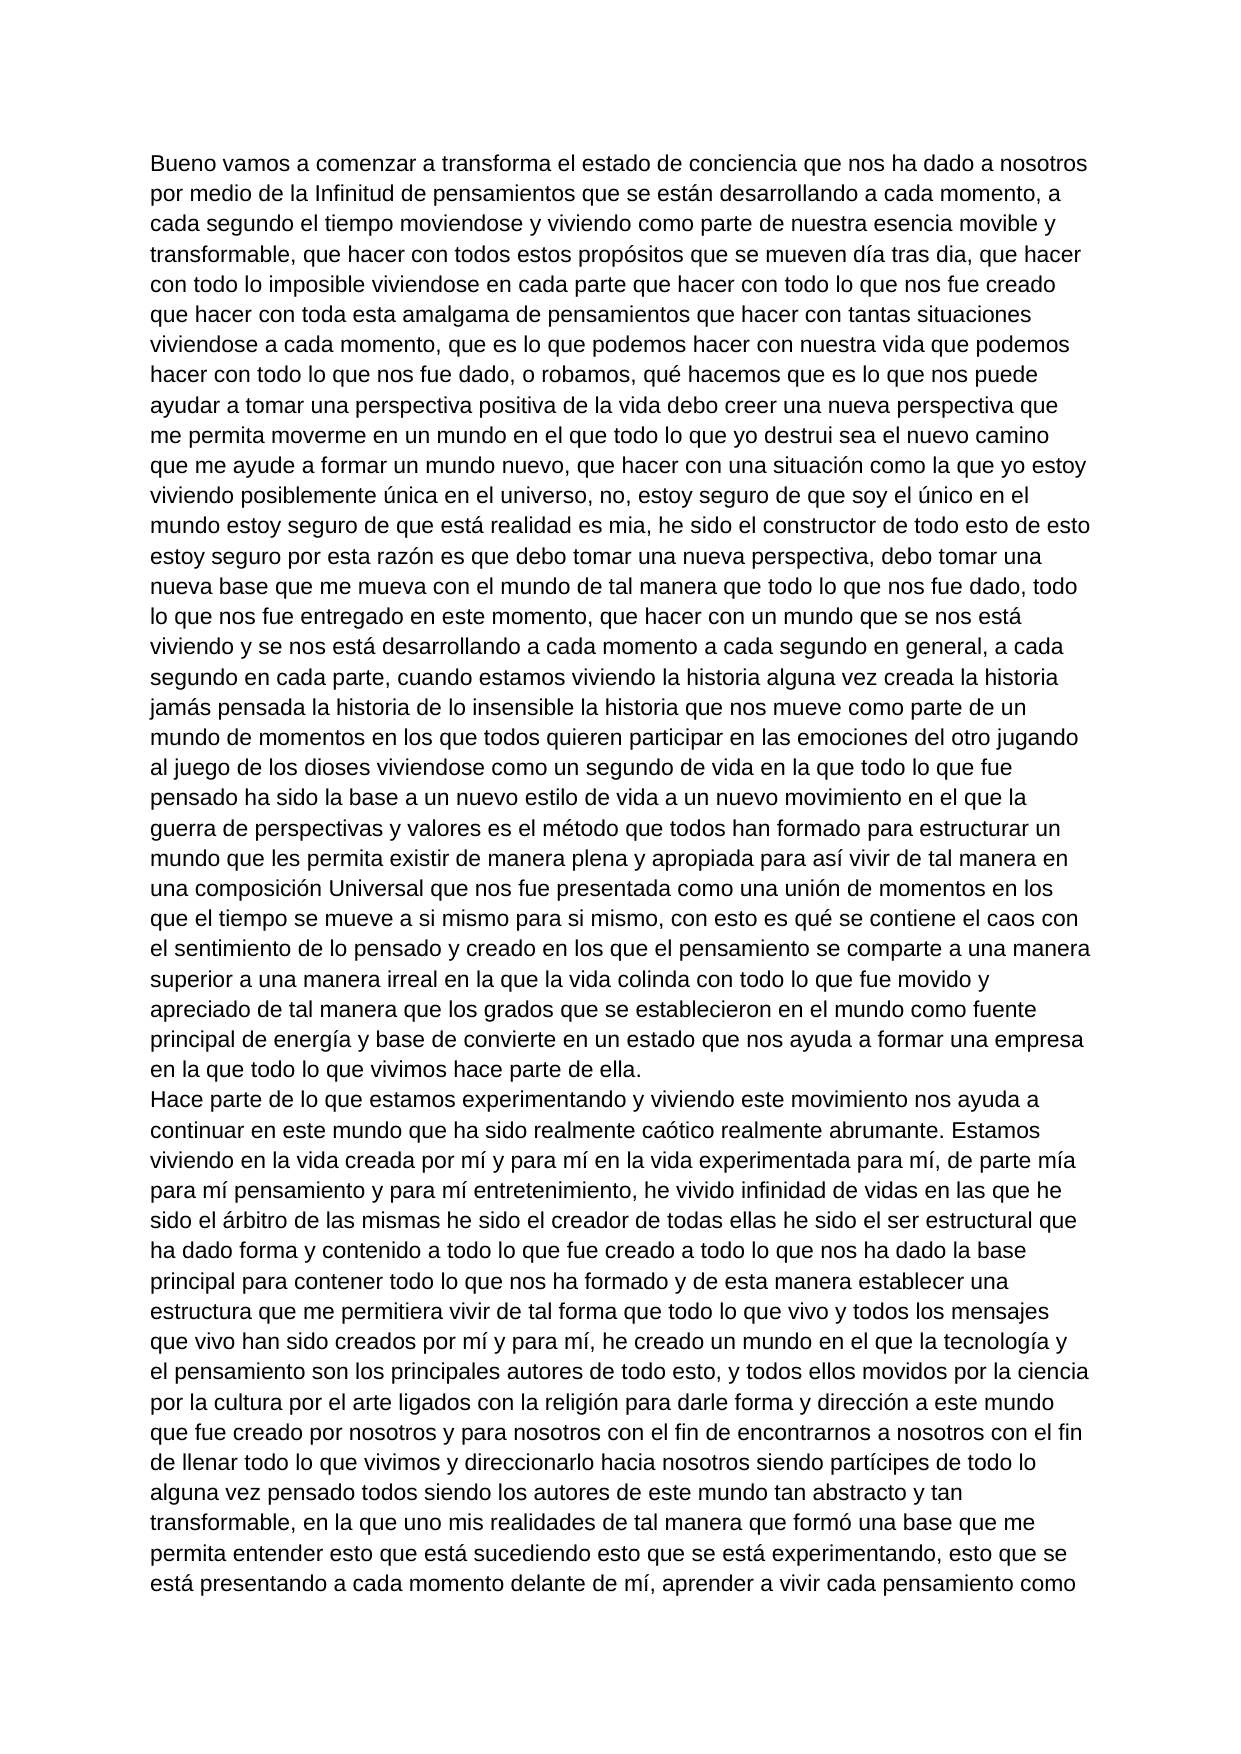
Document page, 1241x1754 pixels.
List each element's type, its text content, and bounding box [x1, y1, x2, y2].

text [150, 1086, 1090, 1596]
text Bueno vamos a comenzar a transforma el estado de conciencia que nos ha dado a nosotros por medio de la Infinitud de pensamientos que se están desarrollando a cada momento, a cada segundo el tiempo moviendose y viviendo como parte de nuestra esencia movible y transformable, que hacer con todos estos propósitos que se mueven día tras dia, que hacer con todo lo imposible viviendose en cada parte que hacer con todo lo que nos fue creado que hacer con toda esta amalgama de pensamientos que hacer con tantas situaciones viviendose a cada momento, que es lo que podemos hacer con nuestra vida que podemos hacer con todo lo que nos fue dado, o robamos, qué hacemos que es lo que nos puede ayudar a tomar una perspectiva positiva de la vida debo creer una nueva perspectiva que me permita moverme en un mundo en el que todo lo que yo destrui sea el nuevo camino que me ayude a formar un mundo nuevo, que hacer con una situación como la que yo estoy viviendo posiblemente única en el universo, no, estoy seguro de que soy el único en el mundo estoy seguro de que está realidad es mia, he sido el constructor de todo esto de esto estoy seguro por esta razón es que debo tomar una nueva perspectiva, debo tomar una nueva base que me mueva con el mundo de tal manera que todo lo que nos fue dado, todo lo que nos fue entregado en este momento, que hacer con un mundo que se nos está viviendo y se nos está desarrollando a cada momento a cada segundo en general, a cada segundo en cada parte, cuando estamos viviendo la historia alguna vez creada la historia jamás pensada la historia de lo insensible la historia que nos mueve como parte de un mundo de momentos en los que todos quieren participar en las emociones del otro jugando al juego de los dioses viviendose como un segundo de vida en la que todo lo que fue pensado ha sido la base a un nuevo estilo de vida a un nuevo movimiento en el que la guerra de perspectivas y valores es el método que todos han formado para estructurar un mundo que les permita existir de manera plena y apropiada para así vivir de tal manera en una composición Universal que nos fue presentada como una unión de momentos en los que el tiempo se mueve a si mismo para si mismo, con esto es qué se contiene el caos con el sentimiento de lo pensado y creado en los que el pensamiento se comparte a una manera superior a una manera irreal en la que la vida colinda con todo lo que fue movido y apreciado de tal manera que los grados que se establecieron en el mundo como fuente principal de energía y base de convierte en un estado que nos ayuda a formar una empresa en la que todo lo que vivimos hace parte de ella. [150, 150, 1090, 1083]
